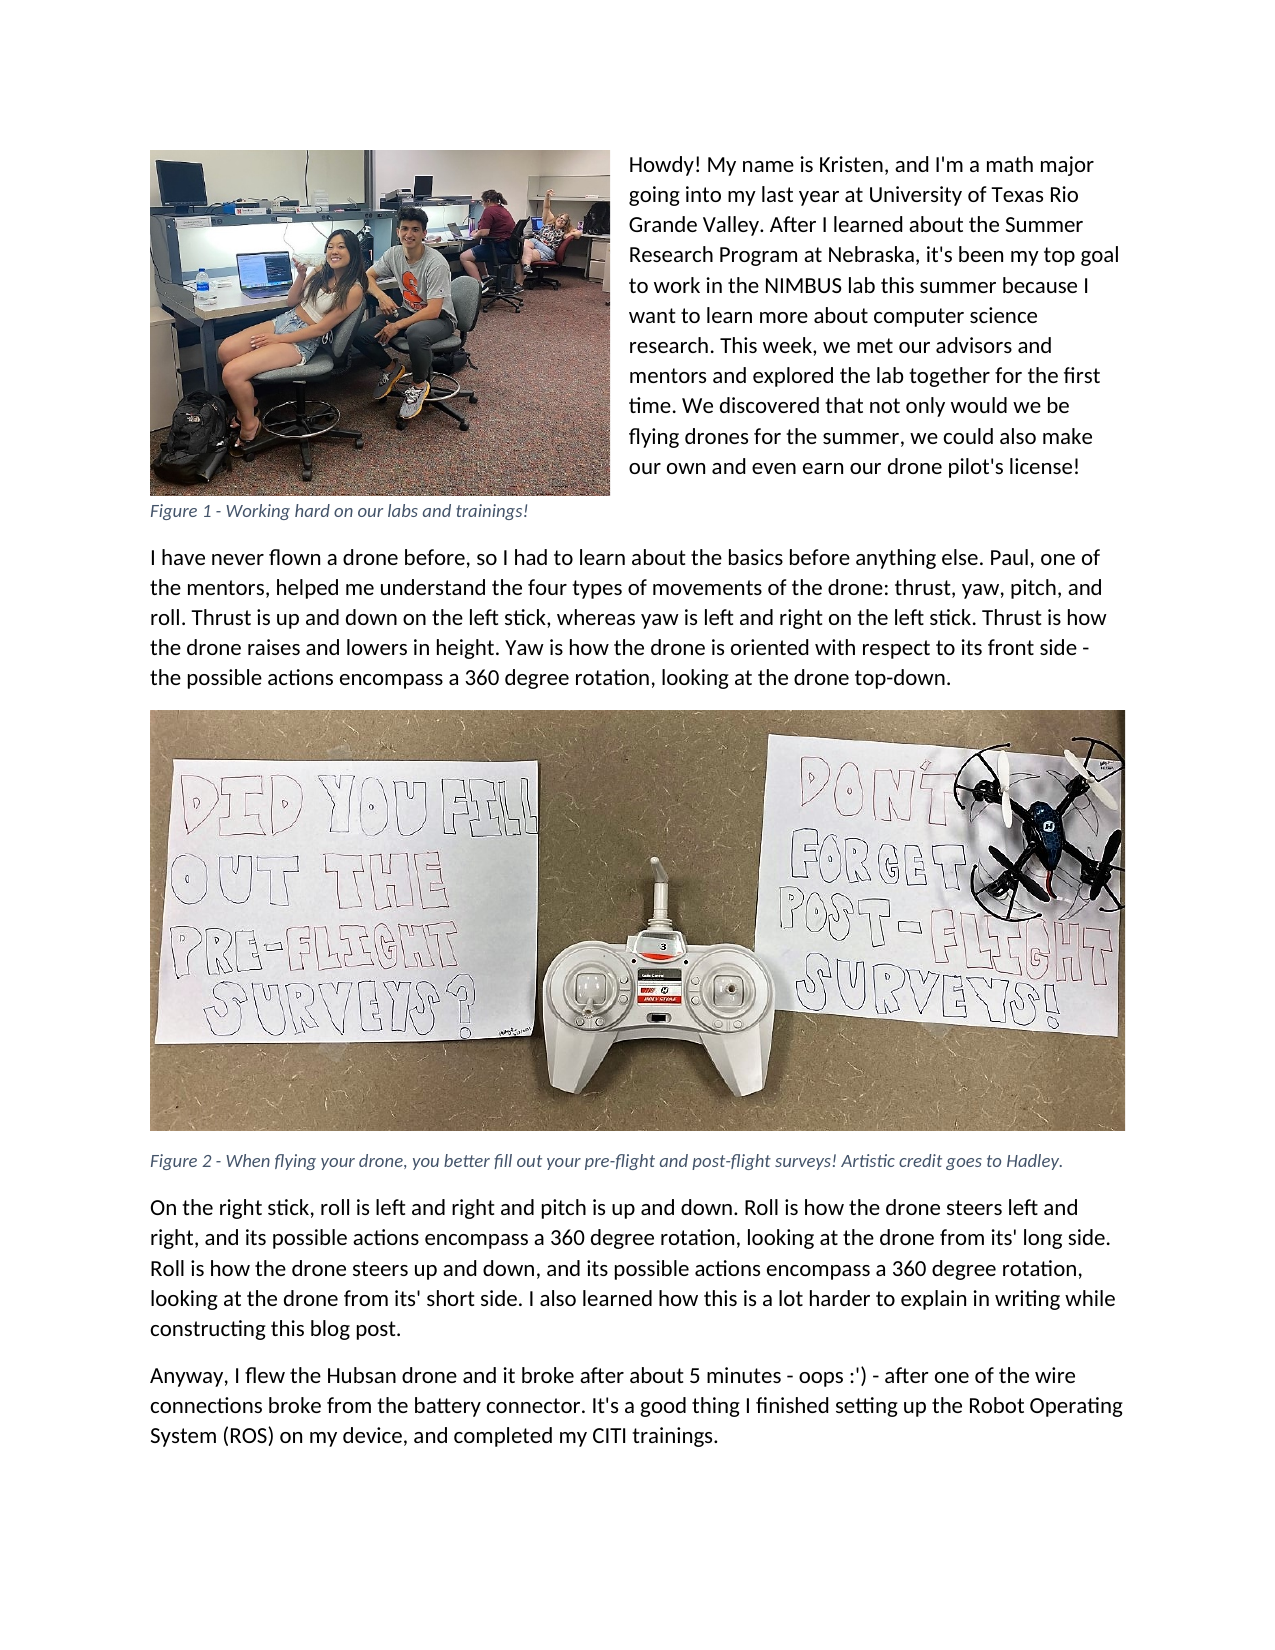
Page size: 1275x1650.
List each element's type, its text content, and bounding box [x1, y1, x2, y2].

text Howdy! My name is Kristen, and I'm a math major going into my last year at University of Texas Rio Grande Valley. After I learned about the Summer Research Program at Nebraska, it's been my top goal to work in the NIMBUS lab this summer because I want to learn more about computer science research. This week, we met our advisors and mentors and explored the lab together for the first time. We discovered that not only would we be flying drones for the summer, we could also make our own and even earn our drone pilot's license! [611, 150, 1125, 480]
text I have never flown a drone before, so I had to learn about the basics before anything else. Paul, one of the mentors, helped me understand the four types of movements of the drone: thrust, yaw, pitch, and roll. Thrust is up and down on the left stick, whereas yaw is left and right on the left stick. Thrust is how the drone raises and lowers in height. Yaw is how the drone is oriented with respect to its front side - the possible actions encompass a 360 degree rotation, looking at the drone top-down. [150, 543, 1125, 692]
text Anyway, I flew the Hubsan drone and it broke after about 5 minutes - oops :') - after one of the wire connections broke from the battery connector. It's a good thing I finished setting up the Robot Operating System (ROS) on my device, and completed my CITI trainings. [150, 1361, 1125, 1449]
picture [150, 710, 1125, 1131]
picture [150, 150, 611, 496]
text On the right stick, roll is left and right and pitch is up and down. Roll is how the drone steers left and right, and its possible actions encompass a 360 degree rotation, looking at the drone from its' long side. Roll is how the drone steers up and down, and its possible actions encompass a 360 degree rotation, looking at the drone from its' short side. I also learned how this is a lot harder to explain in writing while constructing this blog post. [150, 1193, 1125, 1342]
